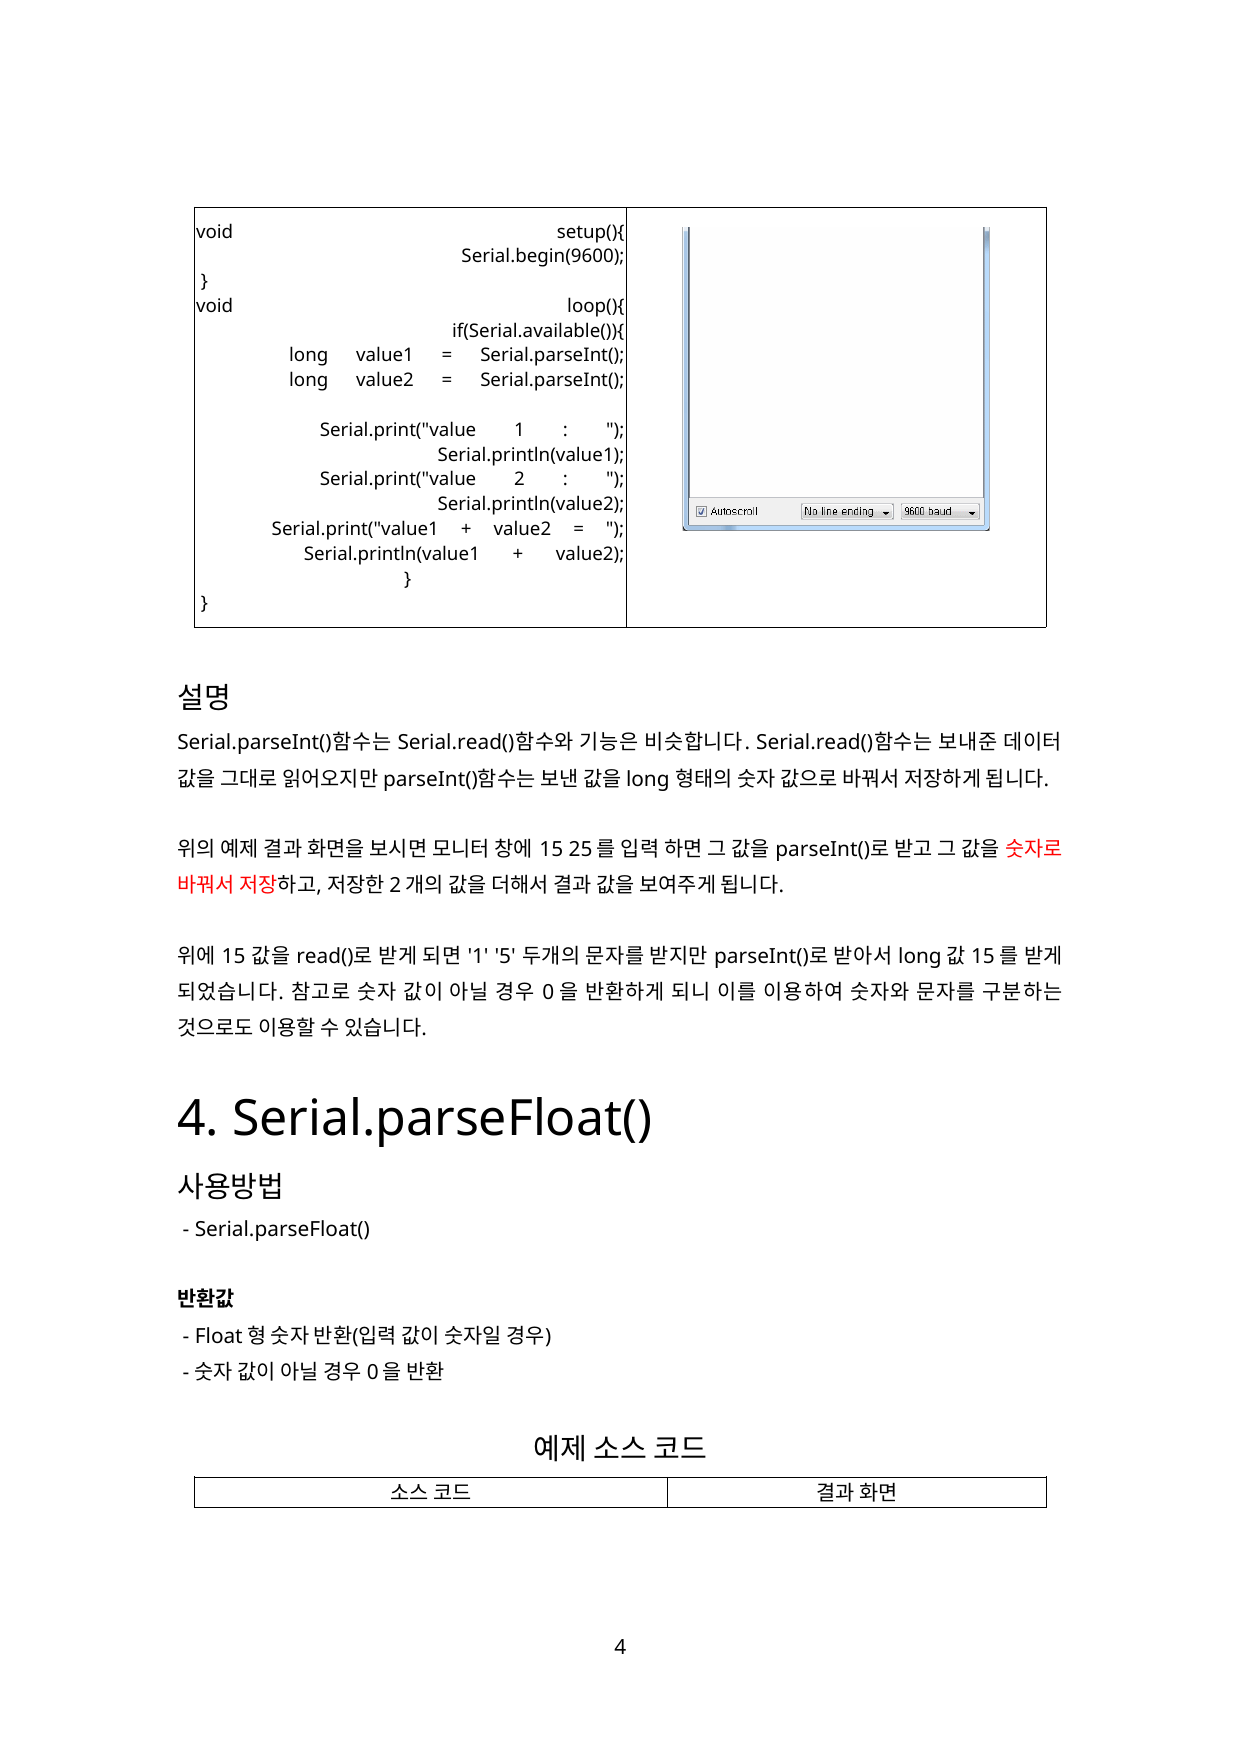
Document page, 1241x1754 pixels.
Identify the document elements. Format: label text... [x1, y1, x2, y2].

text 예제 소스 코드 [177, 1426, 1063, 1468]
text 반환값 [177, 1283, 1063, 1313]
picture [682, 227, 990, 531]
text 사용방법 [177, 1164, 1063, 1206]
table_header 소스 코드 [195, 1478, 667, 1507]
text 4. Serial.parseFloat() [177, 1082, 1063, 1150]
text 위에 15 값을 read()로 받게 되면 '1' '5' 두개의 문자를 받지만 parseInt()로 받아서 long값 15를 받게 되었습니다. 참고로 숫자 값이 아닐 경우 0을 반환하게 되니 이를 이용하여 숫자와 문자를 구분하는 것으로도 이용할 수 있습니다. [177, 939, 1063, 1042]
text - Float형 숫자 반환(입력 값이 숫자일 경우) [177, 1319, 1063, 1349]
text 설명 [177, 675, 1063, 717]
table_header 결과 화면 [668, 1478, 1046, 1507]
table_cell [627, 208, 1046, 627]
table_cell void setup(){ Serial.begin(9600); } void loop(){ if(Serial.available()){ long value1 = Serial.parseInt(); long value2 = Serial.parseInt(); Serial.print("value 1 : "); Serial.println(value1); Serial.print("value 2 : "); Serial.println(value2); Serial.print("value1 + value2 = "); Serial.println(value1 + value2); } } [195, 208, 626, 627]
text 위의 예제 결과 화면을 보시면 모니터 창에 15 25를 입력 하면 그 값을 parseInt()로 받고 그 값을 숫자로 바꿔서 저장하고, 저장한 2개의 값을 더해서 결과 값을 보여주게 됩니다. [177, 832, 1063, 899]
text - 숫자 값이 아닐 경우 0을 반환 [177, 1355, 1063, 1386]
text Serial.parseInt()함수는 Serial.read()함수와 기능은 비슷합니다. Serial.read()함수는 보내준 데이터 값을 그대로 읽어오지만 parseInt()함수는 보낸 값을 long 형태의 숫자 값으로 바꿔서 저장하게 됩니다. [177, 725, 1063, 792]
text - Serial.parseFloat() [177, 1214, 1063, 1243]
